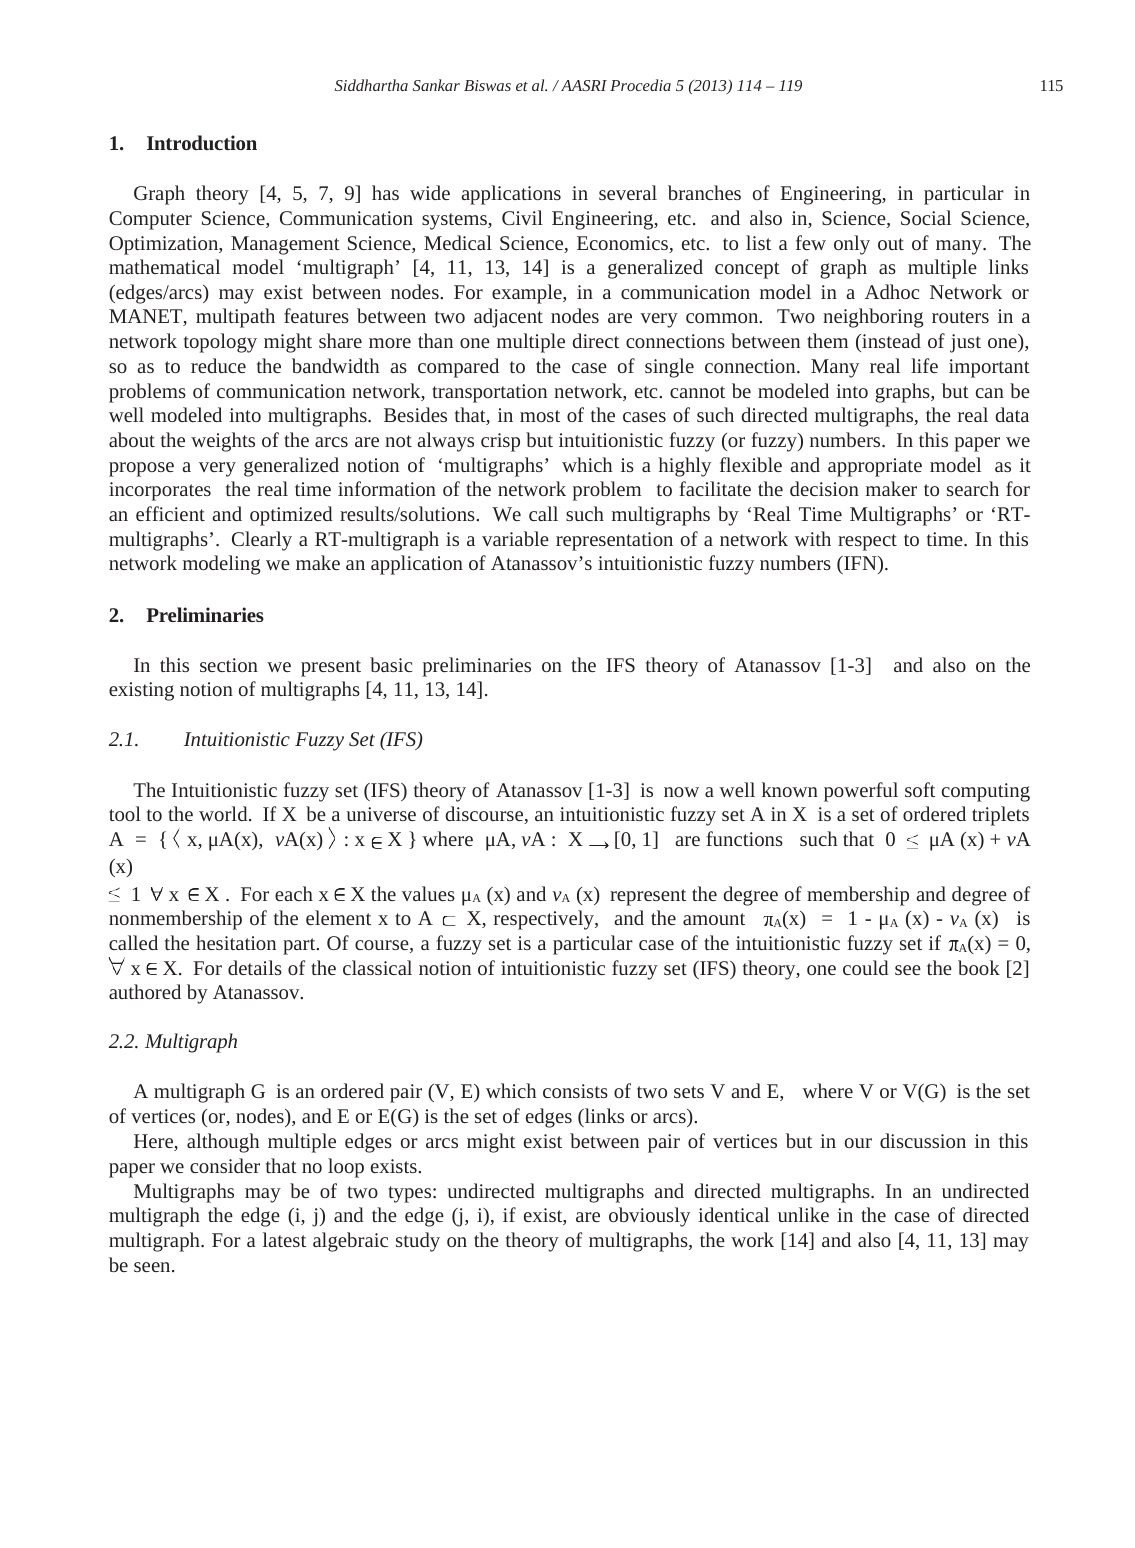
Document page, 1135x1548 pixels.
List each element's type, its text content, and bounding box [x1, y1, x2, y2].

text Here, although multiple edges or arcs might exist between pair of vertices but in our discussion in this paper we consider that no loop exists. [108, 1129, 1031, 1178]
picture [108, 887, 120, 902]
text Graph theory [4, 5, 7, 9] has wide applications in several branches of Engineering, in particular in Computer Science, Communication systems, Civil Engineering, etc. and also in, Science, Social Science, Optimization, Management Science, Medical Science, Economics, etc. to list a few only out of many. The mathematical model ‘multigraph’ [4, 11, 13, 14] is a generalized concept of graph as multiple links (edges/arcs) may exist between nodes. For example, in a communication model in a Adhoc Network or MANET, multipath features between two adjacent nodes are very common. Two neighboring routers in a network topology might share more than one multiple direct connections between them (instead of just one), so as to reduce the bandwidth as compared to the case of single connection. Many real life important problems of communication network, transportation network, etc. cannot be modeled into graphs, but can be well modeled into multigraphs. Besides that, in most of the cases of such directed multigraphs, the real data about the weights of the arcs are not always crisp but intuitionistic fuzzy (or fuzzy) numbers. In this paper we propose a very generalized notion of ‘multigraphs’ which is a highly flexible and appropriate model as it incorporates the real time information of the network problem to facilitate the decision maker to search for an efficient and optimized results/solutions. We call such multigraphs by ‘Real Time Multigraphs’ or ‘RT- multigraphs’. Clearly a RT-multigraph is a variable representation of a network with respect to time. In this network modeling we make an application of Atanassov’s intuitionistic fuzzy numbers (IFN). [108, 181, 1031, 575]
picture [146, 963, 157, 975]
subtitle Preliminaries [108, 602, 1072, 627]
picture [589, 841, 609, 849]
picture [108, 957, 125, 975]
list Intuitionistic Fuzzy Set (IFS) [108, 727, 1072, 751]
picture [371, 837, 382, 849]
picture [150, 887, 163, 901]
picture [334, 888, 345, 901]
picture [907, 834, 918, 849]
picture [948, 940, 959, 951]
picture [328, 827, 335, 849]
picture [188, 888, 199, 901]
picture [442, 916, 456, 926]
text A multigraph G is an ordered pair (V, E) which consists of two sets V and E, where V or V(G) is the set of vertices (or, nodes), and E or E(G) is the set of edges (links or arcs). [108, 1079, 1030, 1128]
text 1 x X . For each x X the values μA (x) and vA (x) represent the degree of membership and degree of nonmembership of the element x to A X, respectively, and the amount A(x) = 1 - μA (x) - vA (x) is called the hesitation part. Of course, a fuzzy set is a particular case of the intuitionistic fuzzy set if A(x) = 0, x X. For details of the classical notion of intuitionistic fuzzy set (IFS) theory, one could see the book [2] authored by Atanassov. [108, 881, 1031, 1004]
text In this section we present basic preliminaries on the IFS theory of Atanassov [1-3] and also on the existing notion of multigraphs [4, 11, 13, 14]. [108, 653, 1031, 701]
text Multigraphs may be of two types: undirected multigraphs and directed multigraphs. In an undirected multigraph the edge (i, j) and the edge (j, i), if exist, are obviously identical unlike in the case of directed multigraph. For a latest algebraic study on the theory of multigraphs, the work [14] and also [4, 11, 13] may be seen. [108, 1179, 1031, 1277]
picture [763, 916, 773, 926]
text The Intuitionistic fuzzy set (IFS) theory of Atanassov [1-3] is now a well known powerful soft computing tool to the world. If X be a universe of discourse, an intuitionistic fuzzy set A in X is a set of ordered triplets A = { x, μA(x), vA(x) : x X } where μA, vA : X [0, 1] are functions such that 0 μA (x) + vA (x) [108, 778, 1031, 881]
picture [173, 827, 180, 849]
list Multigraph [108, 1029, 1072, 1053]
subtitle Introduction [108, 131, 1072, 155]
